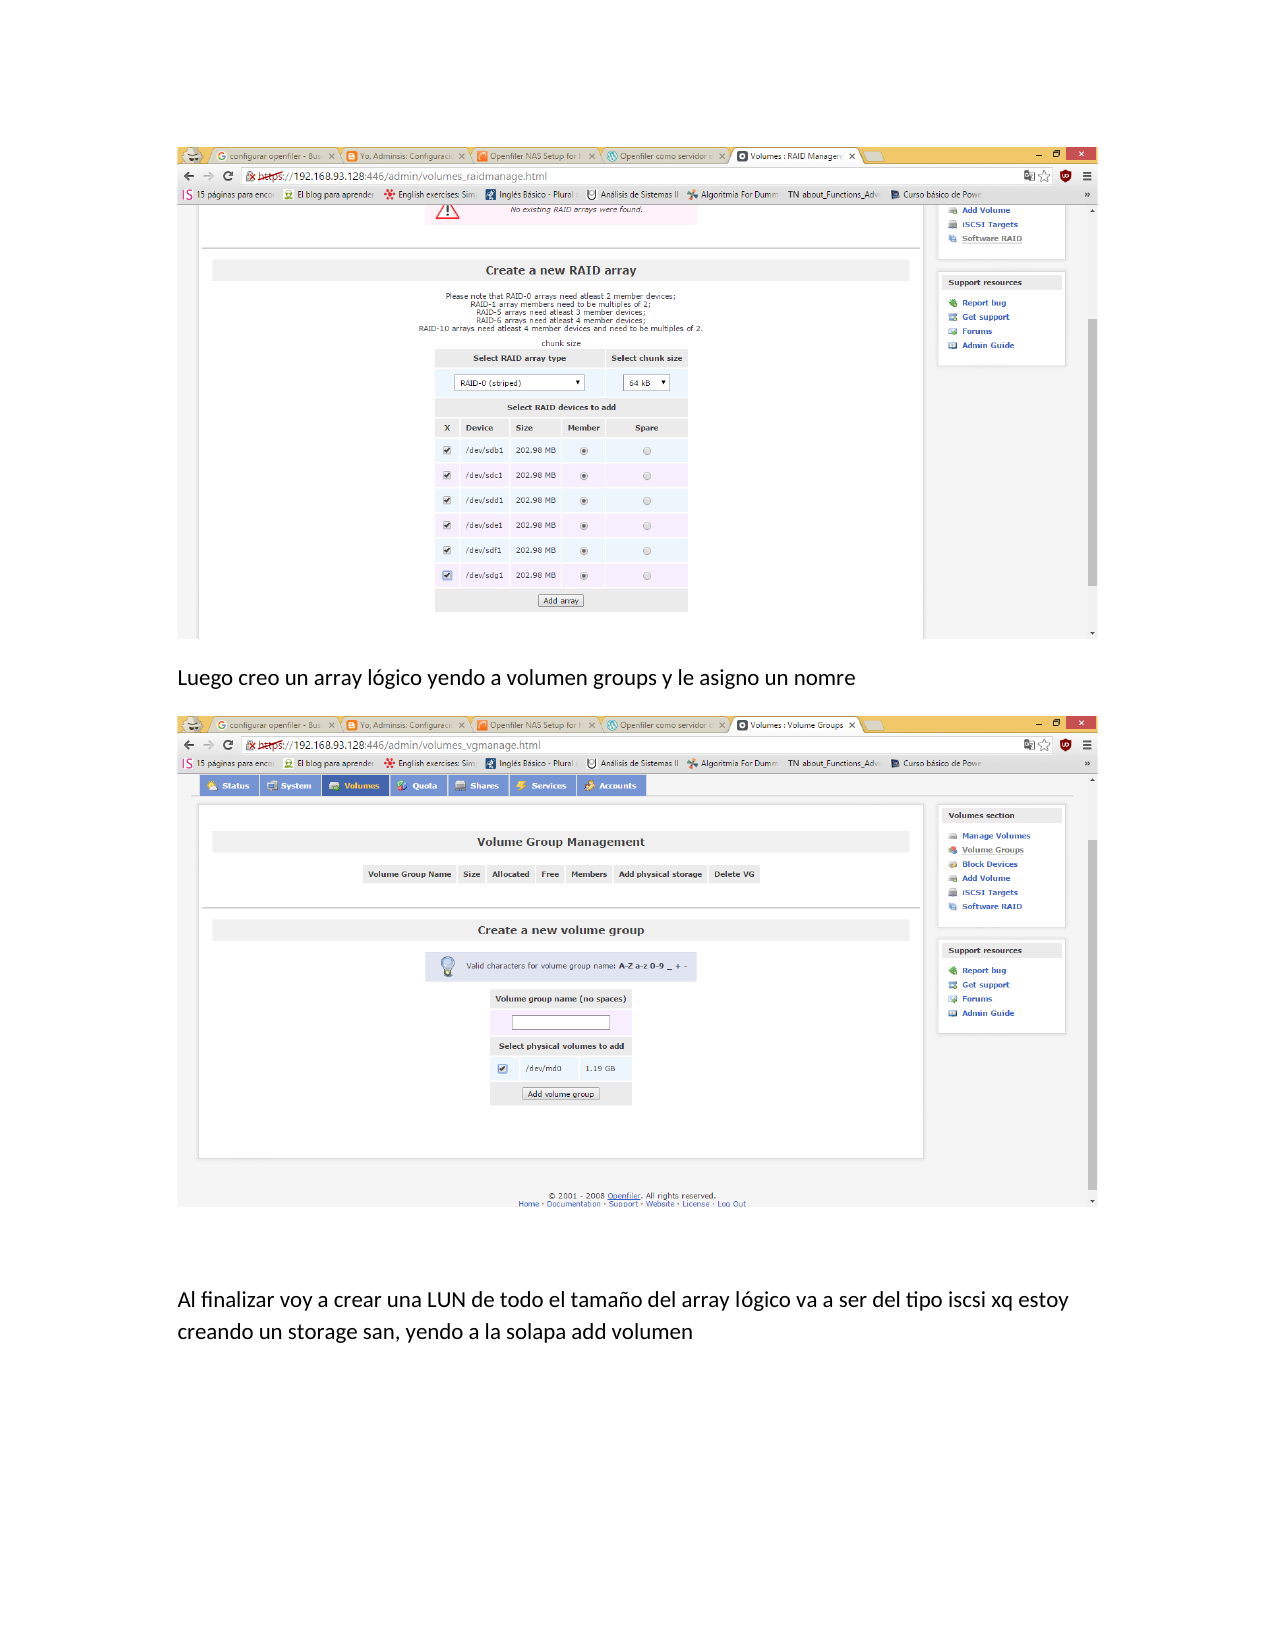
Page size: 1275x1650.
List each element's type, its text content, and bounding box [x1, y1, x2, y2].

picture [177, 716, 1098, 1207]
text Al finalizar voy a crear una LUN de todo el tamaño del array lógico va a ser del tipo iscsi xq estoy creando un storage san, yendo a la solapa add volumen [177, 1285, 1098, 1345]
text Luego creo un array lógico yendo a volumen groups y le asigno un nomre [177, 663, 1098, 691]
picture [177, 147, 1098, 639]
